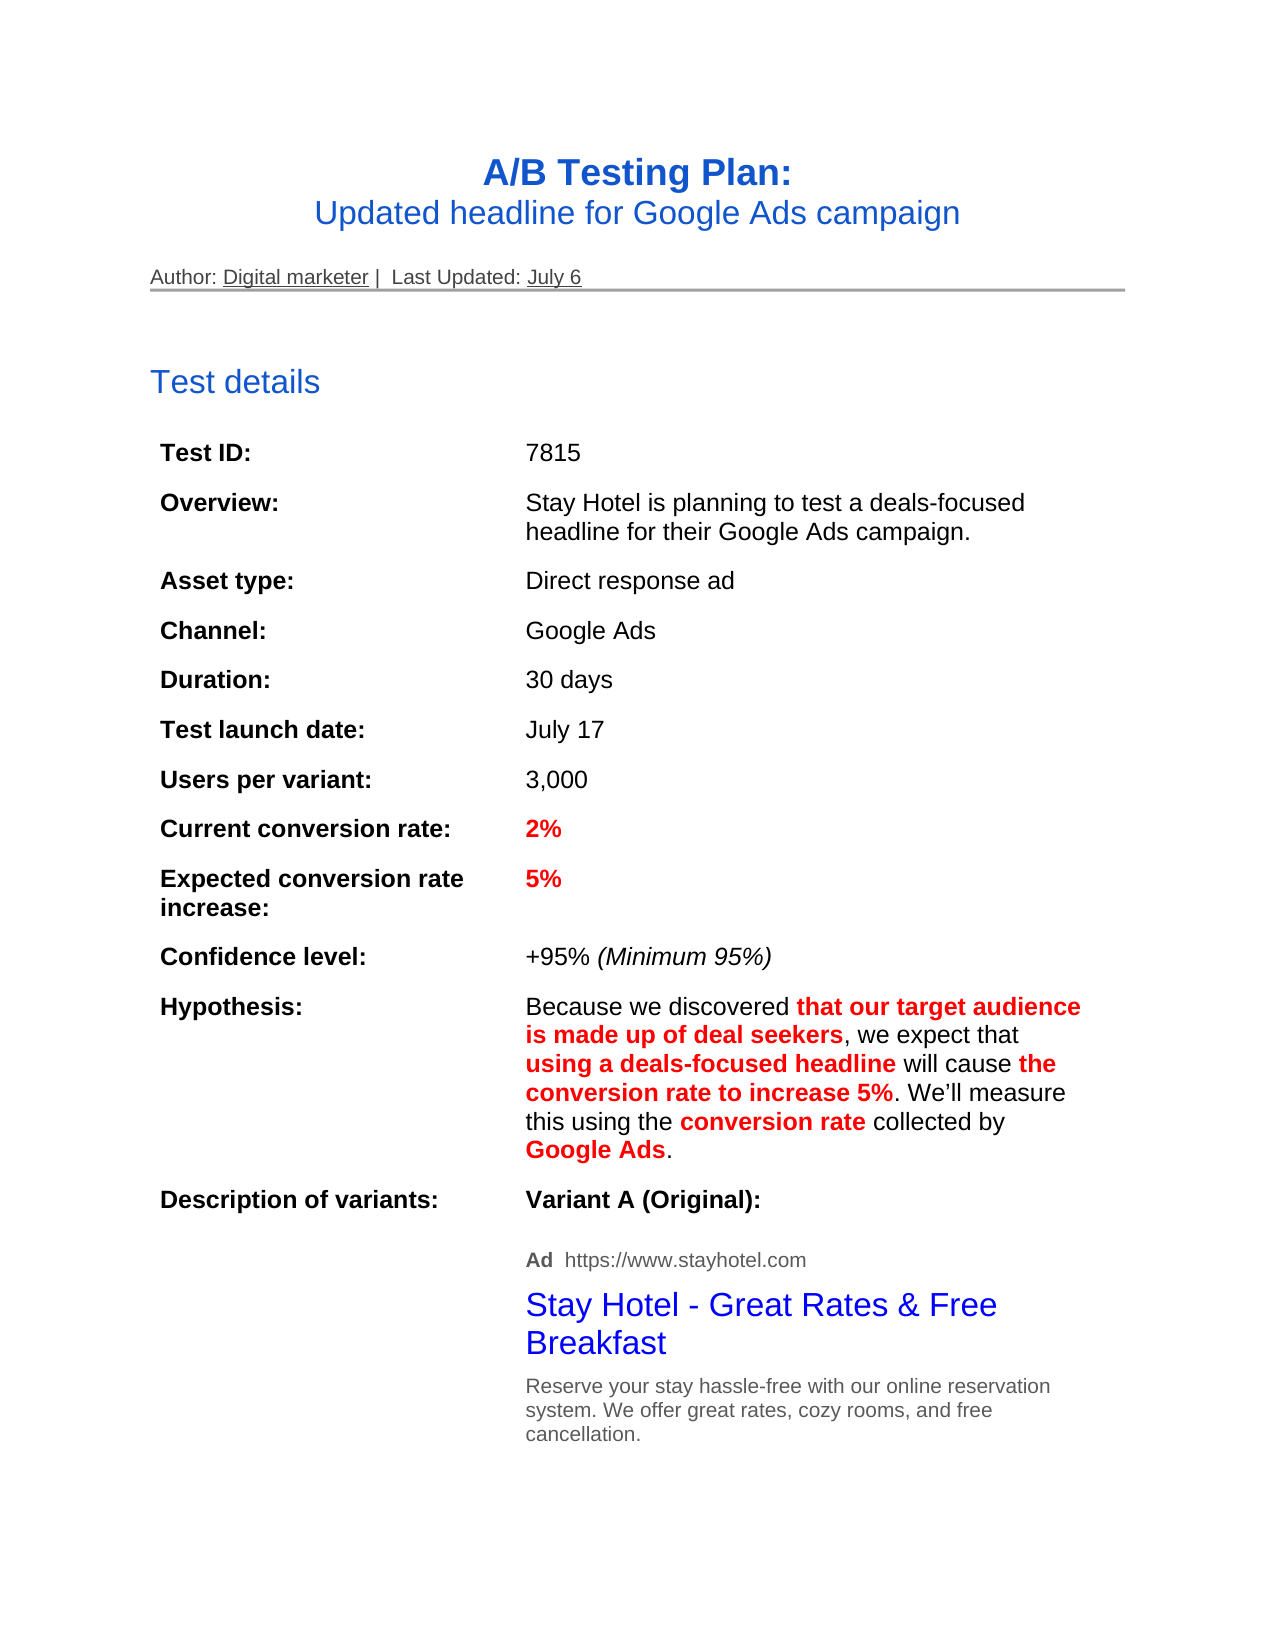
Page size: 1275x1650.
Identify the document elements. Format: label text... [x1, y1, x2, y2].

table_cell +95% (Minimum 95%) [515, 932, 1098, 981]
table_cell July 17 [515, 705, 1098, 754]
table_cell 30 days [515, 655, 1098, 704]
table_cell Hypothesis: [150, 981, 515, 1174]
table_header 7815 [515, 428, 1098, 477]
table_cell Users per variant: [150, 754, 515, 804]
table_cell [515, 1175, 1098, 1496]
table_header Test ID: [150, 428, 515, 477]
title A/B Testing Plan: [150, 150, 1125, 193]
table_cell Confidence level: [150, 932, 515, 981]
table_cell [150, 1175, 515, 1496]
table_cell Direct response ad [515, 556, 1098, 605]
table_cell Google Ads [515, 605, 1098, 655]
table_cell Overview: [150, 478, 515, 556]
table_cell 3,000 [515, 754, 1098, 804]
text Author: Digital marketer | Last Updated: July 6 [150, 264, 1125, 288]
table_cell Channel: [150, 605, 515, 655]
table_cell Expected conversion rate increase: [150, 853, 515, 932]
title Updated headline for Google Ads campaign [150, 193, 1125, 232]
table_cell Stay Hotel is planning to test a deals-focused headline for their Google Ads campaign. [515, 478, 1098, 556]
table_cell 2% [515, 804, 1098, 853]
subtitle Test details [150, 362, 1125, 400]
table_cell Asset type: [150, 556, 515, 605]
table_cell Because we discovered that our target audience is made up of deal seekers, we expect that using a deals-focused headline will cause the conversion rate to increase 5%. We’ll measure this using the conversion rate collected by Google Ads. [515, 981, 1098, 1174]
table_cell Duration: [150, 655, 515, 704]
table_cell Current conversion rate: [150, 804, 515, 853]
table_cell Test launch date: [150, 705, 515, 754]
table_cell 5% [515, 853, 1098, 932]
